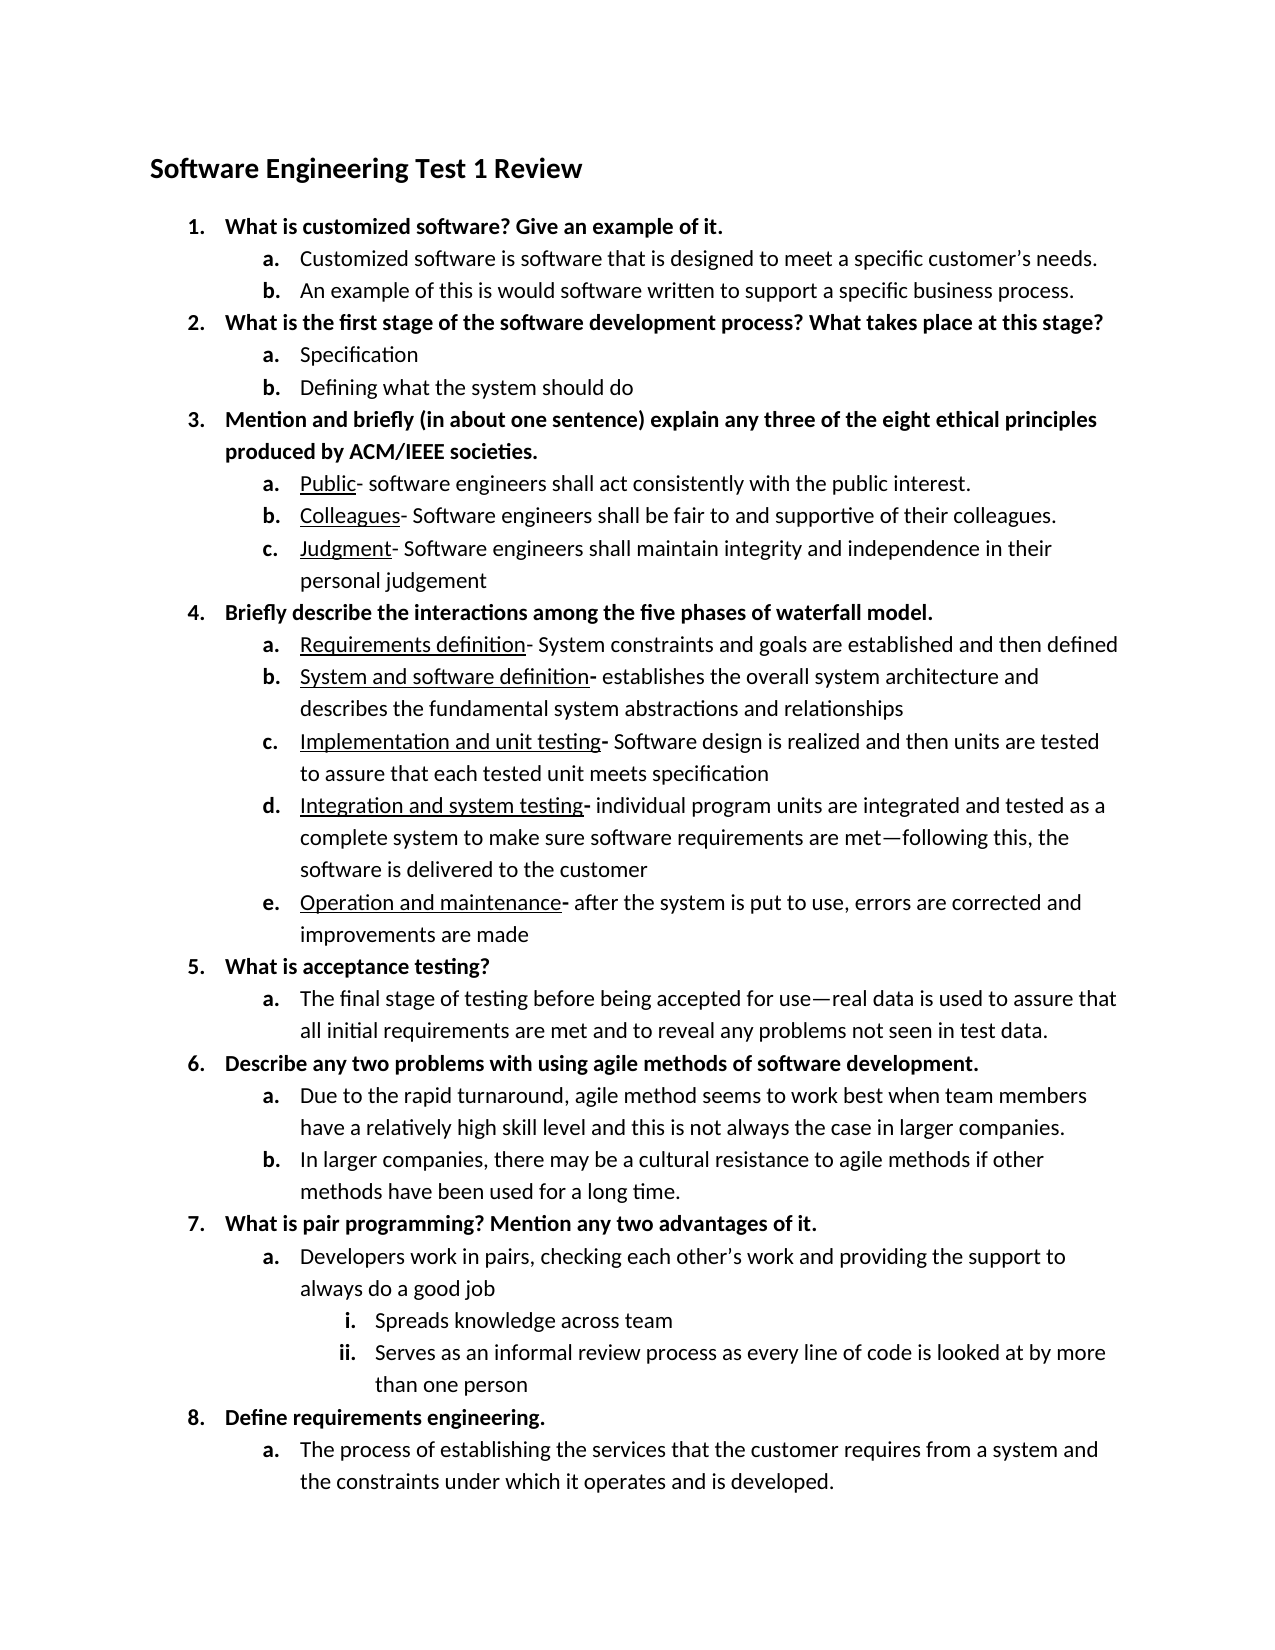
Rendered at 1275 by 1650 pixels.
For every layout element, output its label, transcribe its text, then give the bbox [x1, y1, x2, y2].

list The process of establishing the services that the customer requires from a system and the constraints under which it operates and is developed. [262, 1435, 1125, 1495]
list Serves as an informal review process as every line of code is looked at by more than one person [356, 1338, 1125, 1398]
list In larger companies, there may be a cultural resistance to agile methods if other methods have been used for a long time. [262, 1145, 1125, 1205]
list Implementation and unit testing- Software design is realized and then units are tested to assure that each tested unit meets specification [262, 727, 1125, 787]
list Due to the rapid turnaround, agile method seems to work best when team members have a relatively high skill level and this is not always the case in larger companies. [262, 1081, 1125, 1141]
list Briefly describe the interactions among the five phases of waterfall model. [187, 598, 1125, 626]
text Software Engineering Test 1 Review [150, 150, 1125, 186]
list Requirements definition- System constraints and goals are established and then defined [262, 630, 1125, 658]
list Mention and briefly (in about one sentence) explain any three of the eight ethical principles produced by ACM/IEEE societies. [187, 405, 1125, 465]
list Customized software is software that is designed to meet a specific customer’s needs. [262, 244, 1125, 272]
list Operation and maintenance- after the system is put to use, errors are corrected and improvements are made [262, 888, 1125, 948]
list Integration and system testing- individual program units are integrated and tested as a complete system to make sure software requirements are met—following this, the software is delivered to the customer [262, 791, 1125, 883]
list System and software definition- establishes the overall system architecture and describes the fundamental system abstractions and relationships [262, 662, 1125, 723]
list Defining what the system should do [262, 373, 1125, 401]
list Public- software engineers shall act consistently with the public interest. [262, 469, 1125, 497]
list Judgment- Software engineers shall maintain integrity and independence in their personal judgement [262, 534, 1125, 594]
list An example of this is would software written to support a specific business process. [262, 276, 1125, 304]
list Define requirements engineering. [187, 1403, 1125, 1431]
list What is the first stage of the software development process? What takes place at this stage? [187, 308, 1125, 336]
list Spreads knowledge across team [356, 1306, 1125, 1334]
list Developers work in pairs, checking each other’s work and providing the support to always do a good job [262, 1242, 1125, 1302]
list What is acceptance testing? [187, 952, 1125, 980]
list Colleagues- Software engineers shall be fair to and supportive of their colleagues. [262, 501, 1125, 529]
list Describe any two problems with using agile methods of software development. [187, 1049, 1125, 1077]
list The final stage of testing before being accepted for use—real data is used to assure that all initial requirements are met and to reveal any problems not seen in test data. [262, 984, 1125, 1044]
list What is pair programming? Mention any two advantages of it. [187, 1209, 1125, 1238]
list What is customized software? Give an example of it. [187, 212, 1125, 240]
list Specification [262, 341, 1125, 368]
